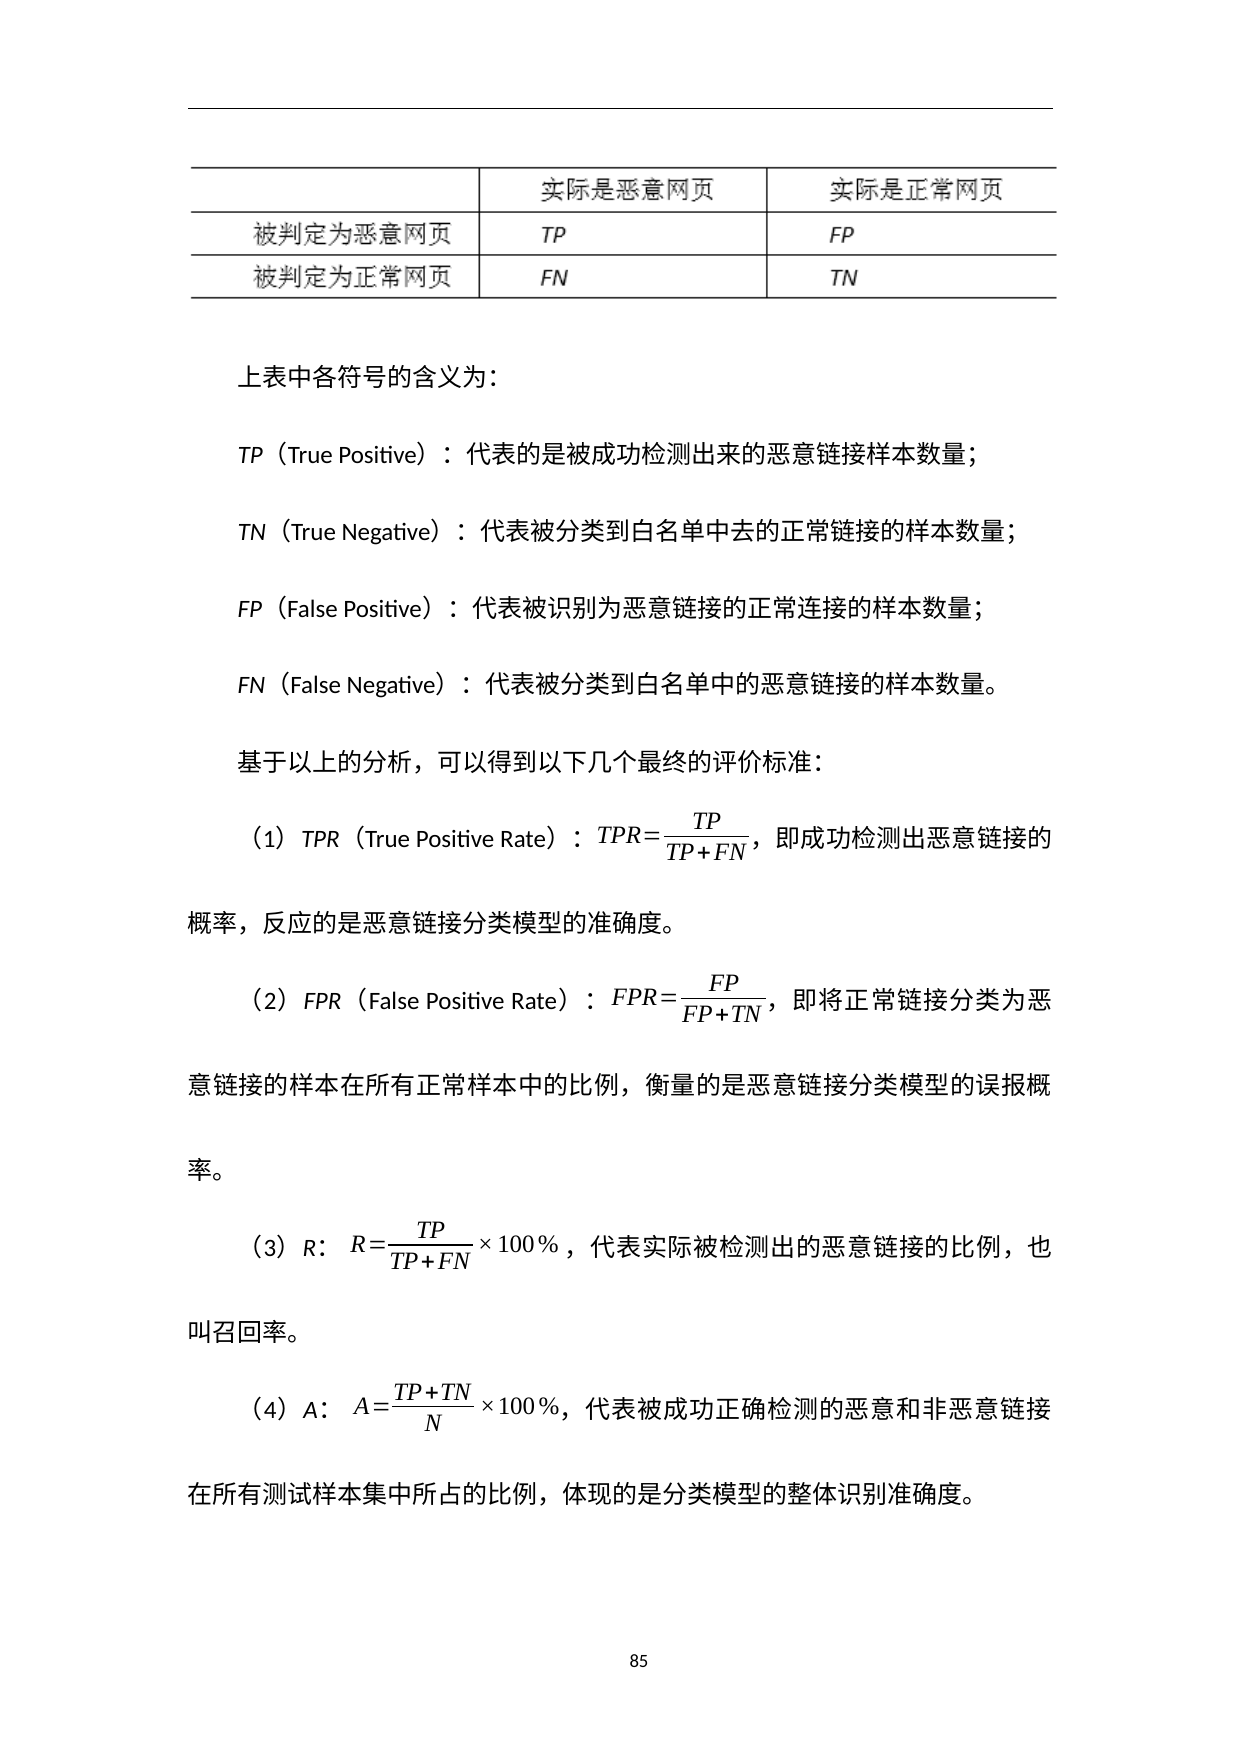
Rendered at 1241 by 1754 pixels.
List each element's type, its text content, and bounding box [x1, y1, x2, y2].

text 上表中各符号的含义为： [187, 341, 1053, 409]
text FN（False Negative）：代表被分类到白名单中的恶意链接的样本数量。 [187, 649, 1053, 717]
text TP（True Positive）：代表的是被成功检测出来的恶意链接样本数量； [187, 418, 1053, 486]
text TN（True Negative）：代表被分类到白名单中去的正常链接的样本数量； [187, 495, 1053, 563]
text FP（False Positive）：代表被识别为恶意链接的正常连接的样本数量； [187, 572, 1053, 640]
text （3）R： ，代表实际被检测出的恶意链接的比例，也叫召回率。 [187, 1212, 1053, 1364]
text （2）FPR（False Positive Rate）：，即将正常链接分类为恶意链接的样本在所有正常样本中的比例，衡量的是恶意链接分类模型的误报概率。 [187, 965, 1053, 1203]
text 基于以上的分析，可以得到以下几个最终的评价标准： [187, 726, 1053, 794]
text （1）TPR（True Positive Rate）：，即成功检测出恶意链接的概率，反应的是恶意链接分类模型的准确度。 [187, 803, 1053, 956]
text （4）A： ，代表被成功正确检测的恶意和非恶意链接在所有测试样本集中所占的比例，体现的是分类模型的整体识别准确度。 [187, 1374, 1053, 1526]
picture [187, 163, 1061, 303]
